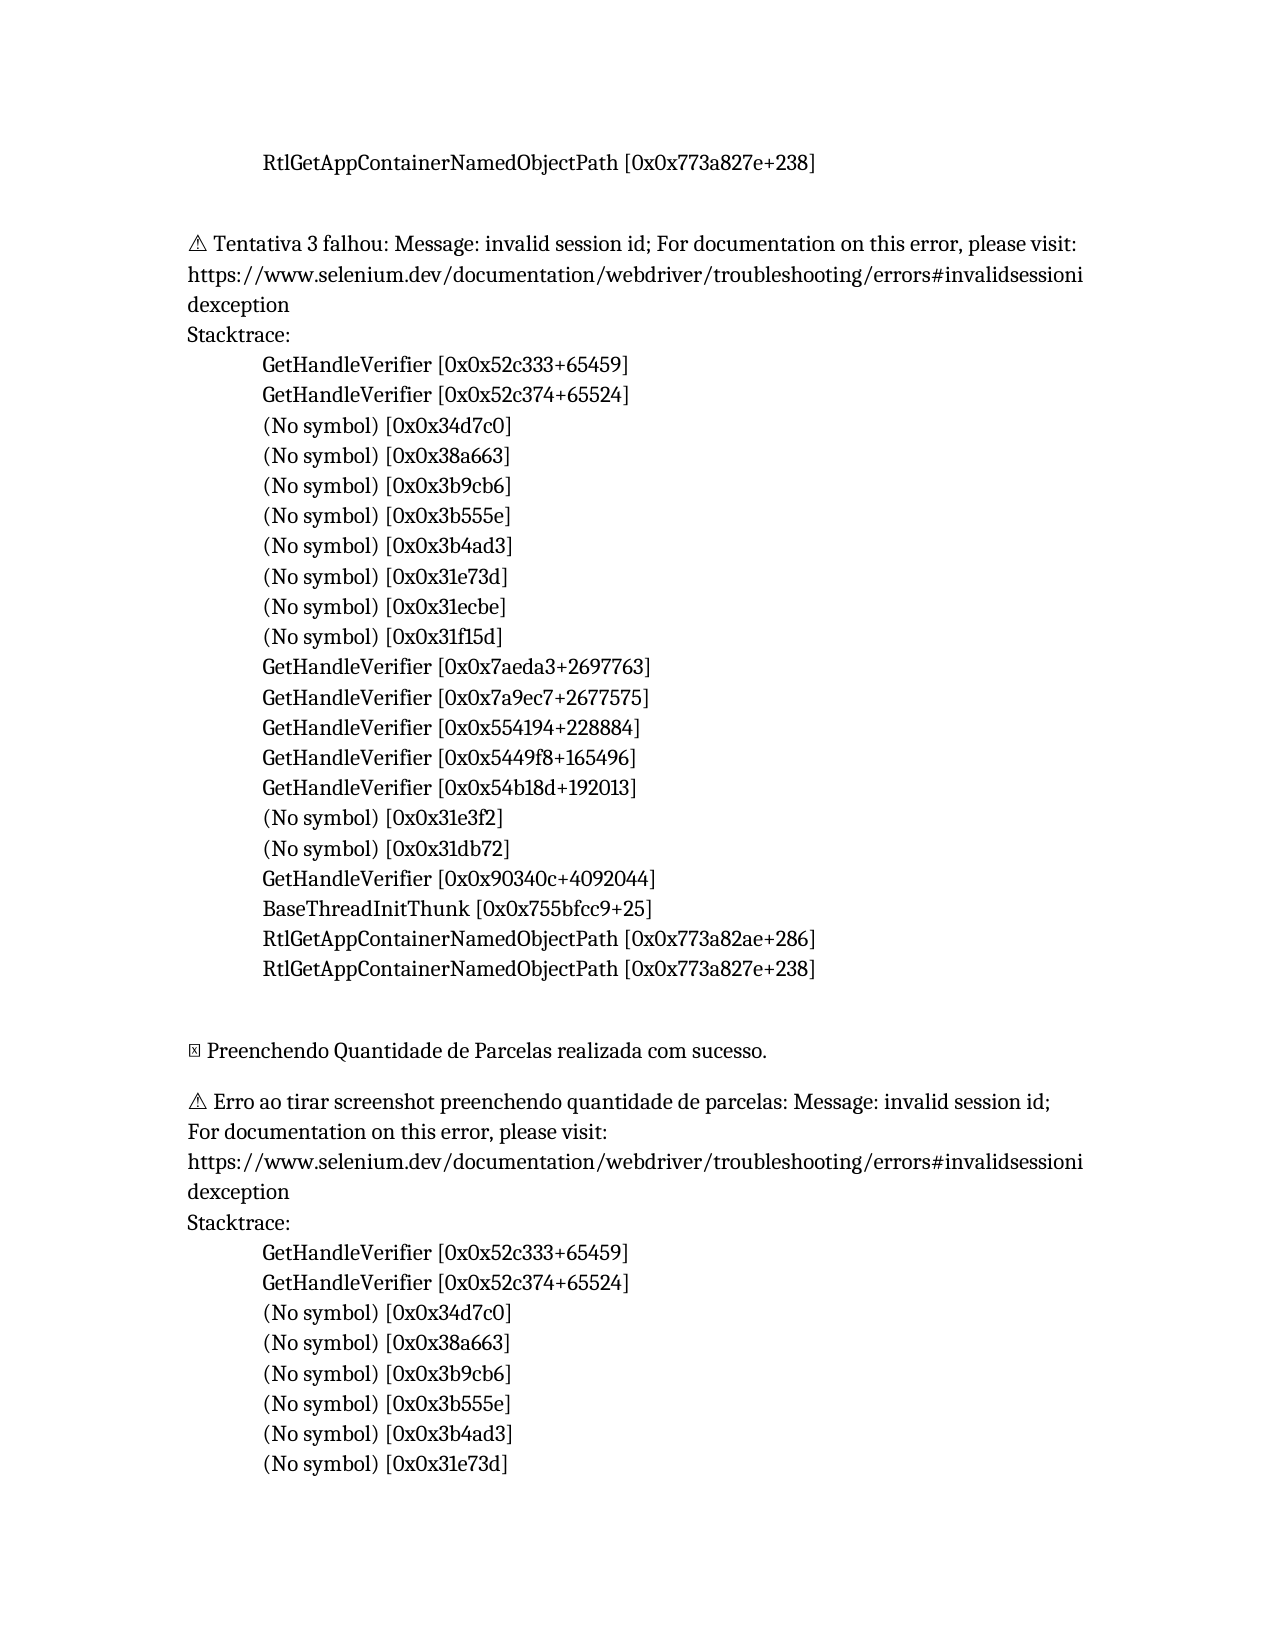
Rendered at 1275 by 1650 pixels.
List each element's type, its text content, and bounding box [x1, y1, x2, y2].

text ✅ Preenchendo Quantidade de Parcelas realizada com sucesso. [187, 1037, 1087, 1064]
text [187, 1088, 1087, 1477]
text ⚠️ Tentativa 3 falhou: Message: invalid session id; For documentation on this error, please visit: https://www.selenium.dev/documentation/webdriver/troubleshooting/errors#invalidsessionidexception Stacktrace: GetHandleVerifier [0x0x52c333+65459] GetHandleVerifier [0x0x52c374+65524] (No symbol) [0x0x34d7c0] (No symbol) [0x0x38a663] (No symbol) [0x0x3b9cb6] (No symbol) [0x0x3b555e] (No symbol) [0x0x3b4ad3] (No symbol) [0x0x31e73d] (No symbol) [0x0x31ecbe] (No symbol) [0x0x31f15d] GetHandleVerifier [0x0x7aeda3+2697763] GetHandleVerifier [0x0x7a9ec7+2677575] GetHandleVerifier [0x0x554194+228884] GetHandleVerifier [0x0x5449f8+165496] GetHandleVerifier [0x0x54b18d+192013] (No symbol) [0x0x31e3f2] (No symbol) [0x0x31db72] GetHandleVerifier [0x0x90340c+4092044] BaseThreadInitThunk [0x0x755bfcc9+25] RtlGetAppContainerNamedObjectPath [0x0x773a82ae+286] RtlGetAppContainerNamedObjectPath [0x0x773a827e+238] [187, 231, 1087, 1013]
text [187, 150, 1087, 207]
